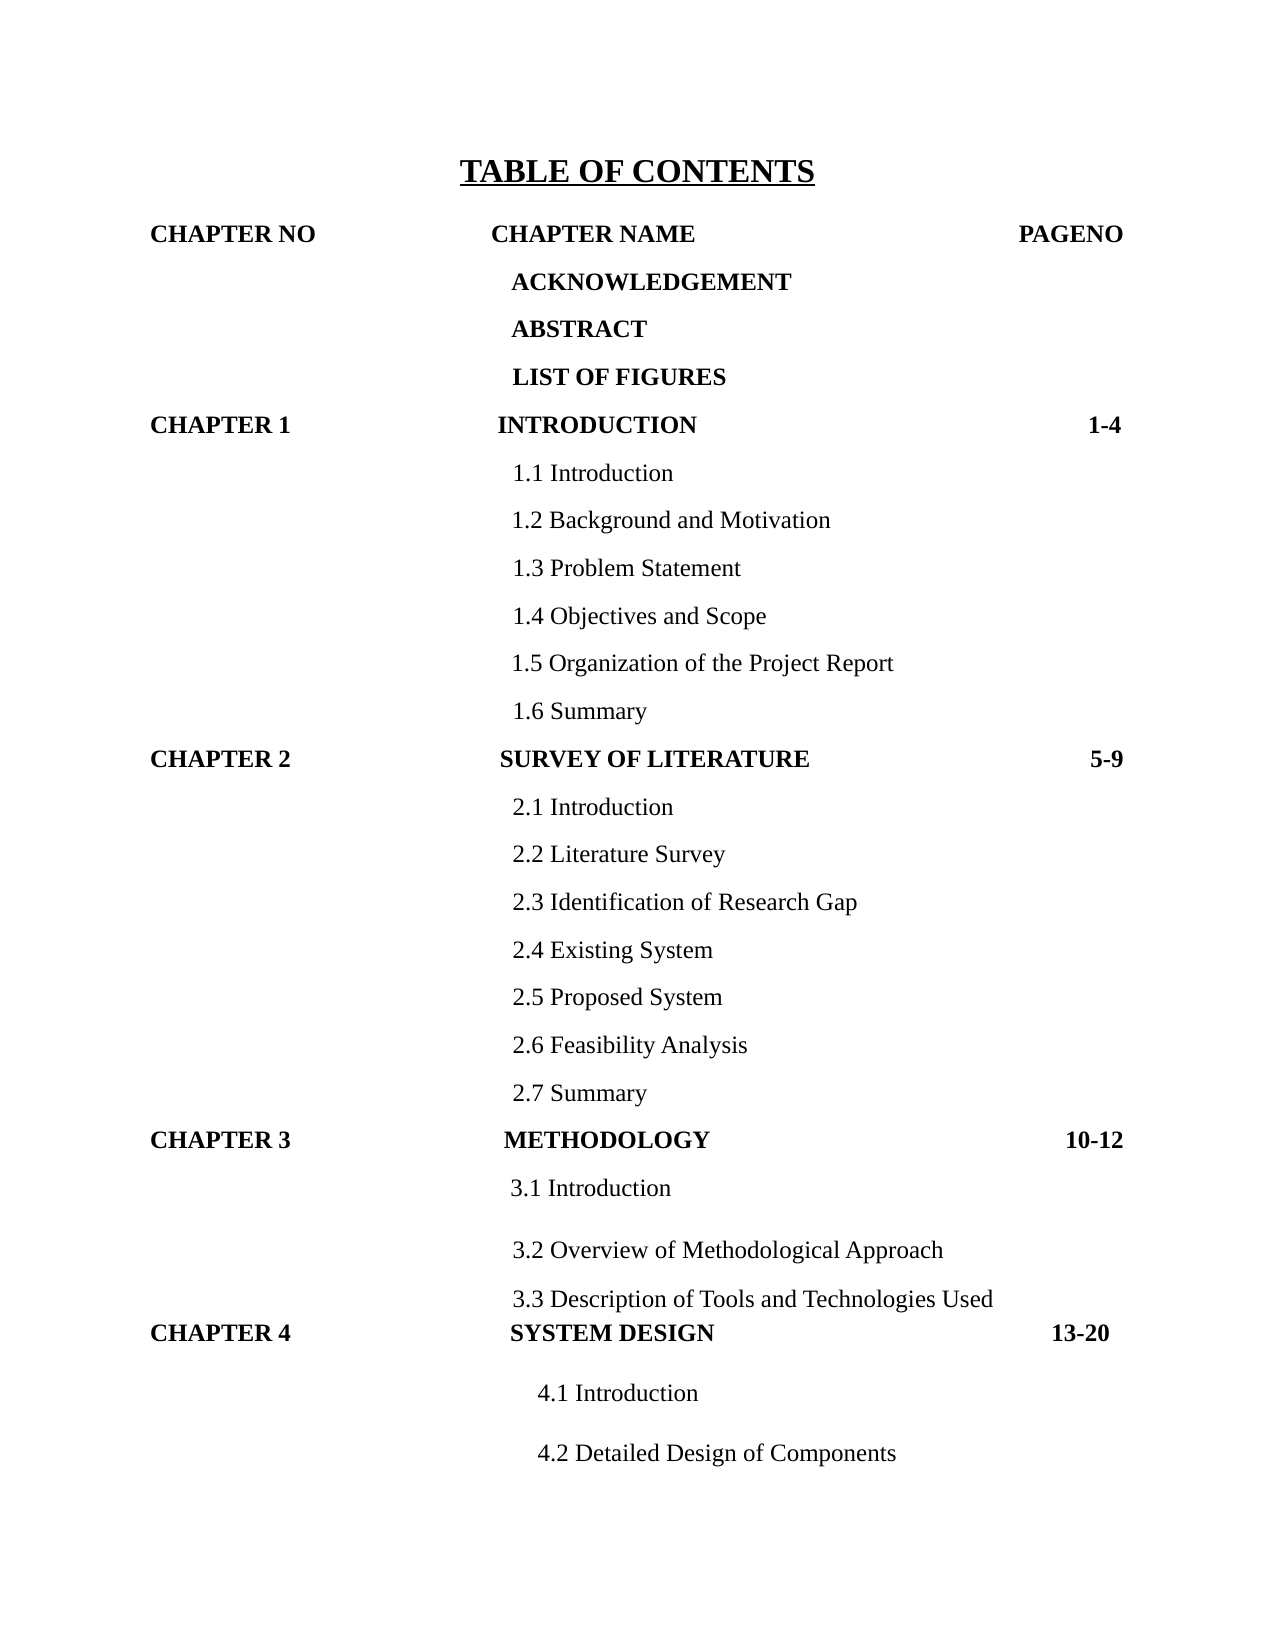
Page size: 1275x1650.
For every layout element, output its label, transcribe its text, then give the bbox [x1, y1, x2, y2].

text 3.1 Introduction [341, 1173, 907, 1202]
text 2.3 Identification of Research Gap [150, 887, 1123, 916]
text 2.1 Introduction [150, 792, 1123, 820]
subtitle TABLE OF CONTENTS [151, 151, 1123, 189]
text CHAPTER NO CHAPTER NAME PAGENO [150, 219, 1123, 248]
text LIST OF FIGURES [150, 362, 1123, 391]
text 1.5 Organization of the Project Report [150, 648, 1123, 677]
text 1.1 Introduction [150, 458, 1123, 486]
text 1.4 Objectives and Scope [150, 601, 1123, 629]
text 3.2 Overview of Methodological Approach [150, 1235, 1118, 1264]
text 1.3 Problem Statement [150, 553, 1123, 582]
text 2.7 Summary [150, 1078, 1123, 1107]
text CHAPTER 2 SURVEY OF LITERATURE 5-9 [150, 744, 1123, 773]
text 1.2 Background and Motivation [150, 505, 1123, 534]
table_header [497, 1318, 1036, 1495]
text 2.2 Literature Survey [150, 839, 1123, 868]
table_header 13-20 [1036, 1318, 1123, 1495]
text 1.6 Summary [150, 696, 1123, 725]
text ABSTRACT [150, 314, 1123, 343]
text ACKNOWLEDGEMENT [150, 267, 1123, 296]
text 2.5 Proposed System [150, 982, 1123, 1011]
text 3.3 Description of Tools and Technologies Used [150, 1284, 1118, 1313]
table_header CHAPTER 4 [150, 1318, 497, 1495]
text 2.6 Feasibility Analysis [150, 1030, 1123, 1059]
text CHAPTER 3 METHODOLOGY 10-12 [150, 1126, 1123, 1154]
text CHAPTER 1 INTRODUCTION 1-4 [150, 410, 1123, 439]
text 2.4 Existing System [150, 935, 1123, 963]
